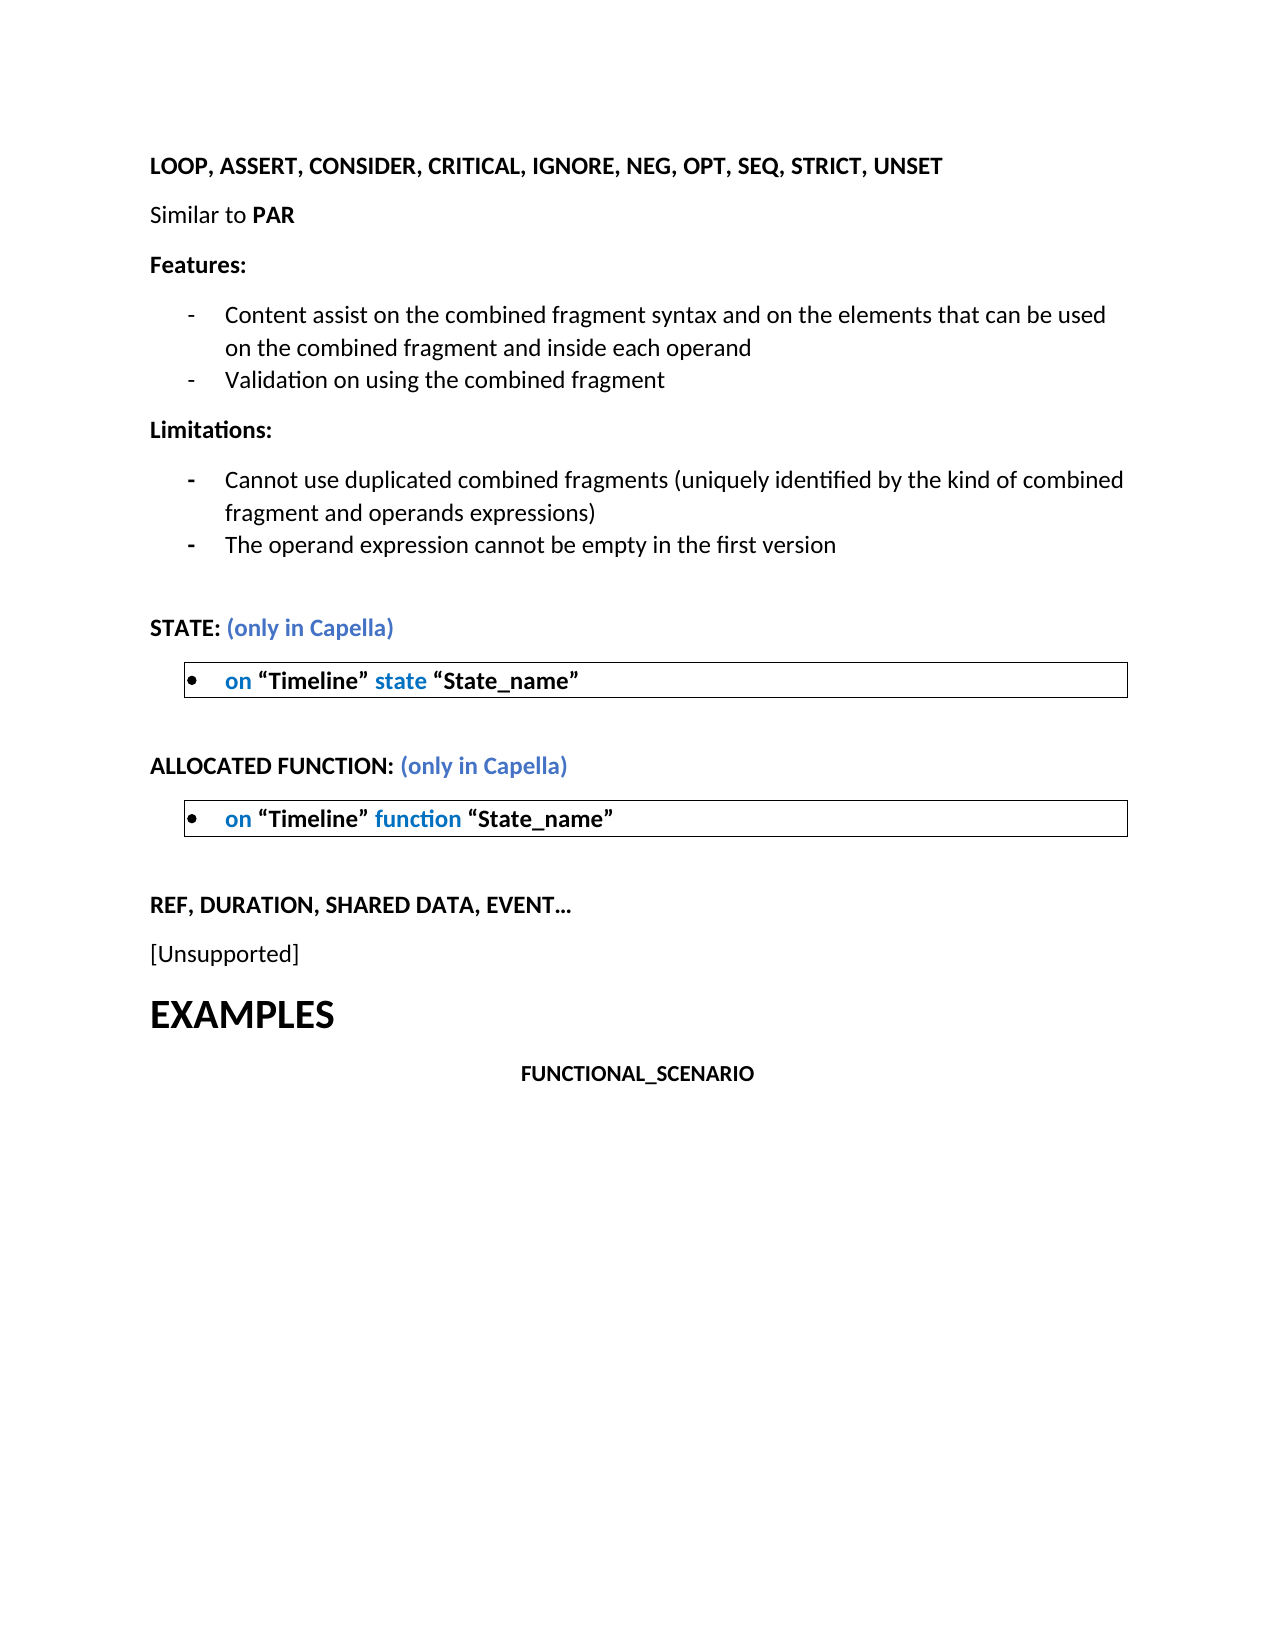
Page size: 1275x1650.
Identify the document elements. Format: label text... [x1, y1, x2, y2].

text Similar to PAR [150, 199, 1125, 230]
text Features: [150, 249, 1125, 280]
list Validation on using the combined fragment [187, 364, 1125, 395]
list The operand expression cannot be empty in the first version [187, 529, 1125, 560]
text ALLOCATED FUNCTION: (only in Capella) [150, 750, 1125, 781]
text EXAMPLES [150, 988, 1125, 1039]
text REF, DURATION, SHARED DATA, EVENT… [150, 889, 1125, 919]
list Content assist on the combined fragment syntax and on the elements that can be used on the combined fragment and inside each operand [187, 299, 1125, 362]
text [Unsupported] [150, 938, 1125, 969]
list on “Timeline” function “State_name” [185, 801, 1127, 836]
list Cannot use duplicated combined fragments (uniquely identified by the kind of combined fragment and operands expressions) [187, 464, 1125, 527]
text FUNCTIONAL_SCENARIO [150, 1059, 1125, 1087]
list on “Timeline” state “State_name” [185, 663, 1127, 697]
text LOOP, ASSERT, CONSIDER, CRITICAL, IGNORE, NEG, OPT, SEQ, STRICT, UNSET [150, 150, 1125, 181]
text STATE: (only in Capella) [150, 612, 1125, 643]
text Limitations: [150, 414, 1125, 445]
